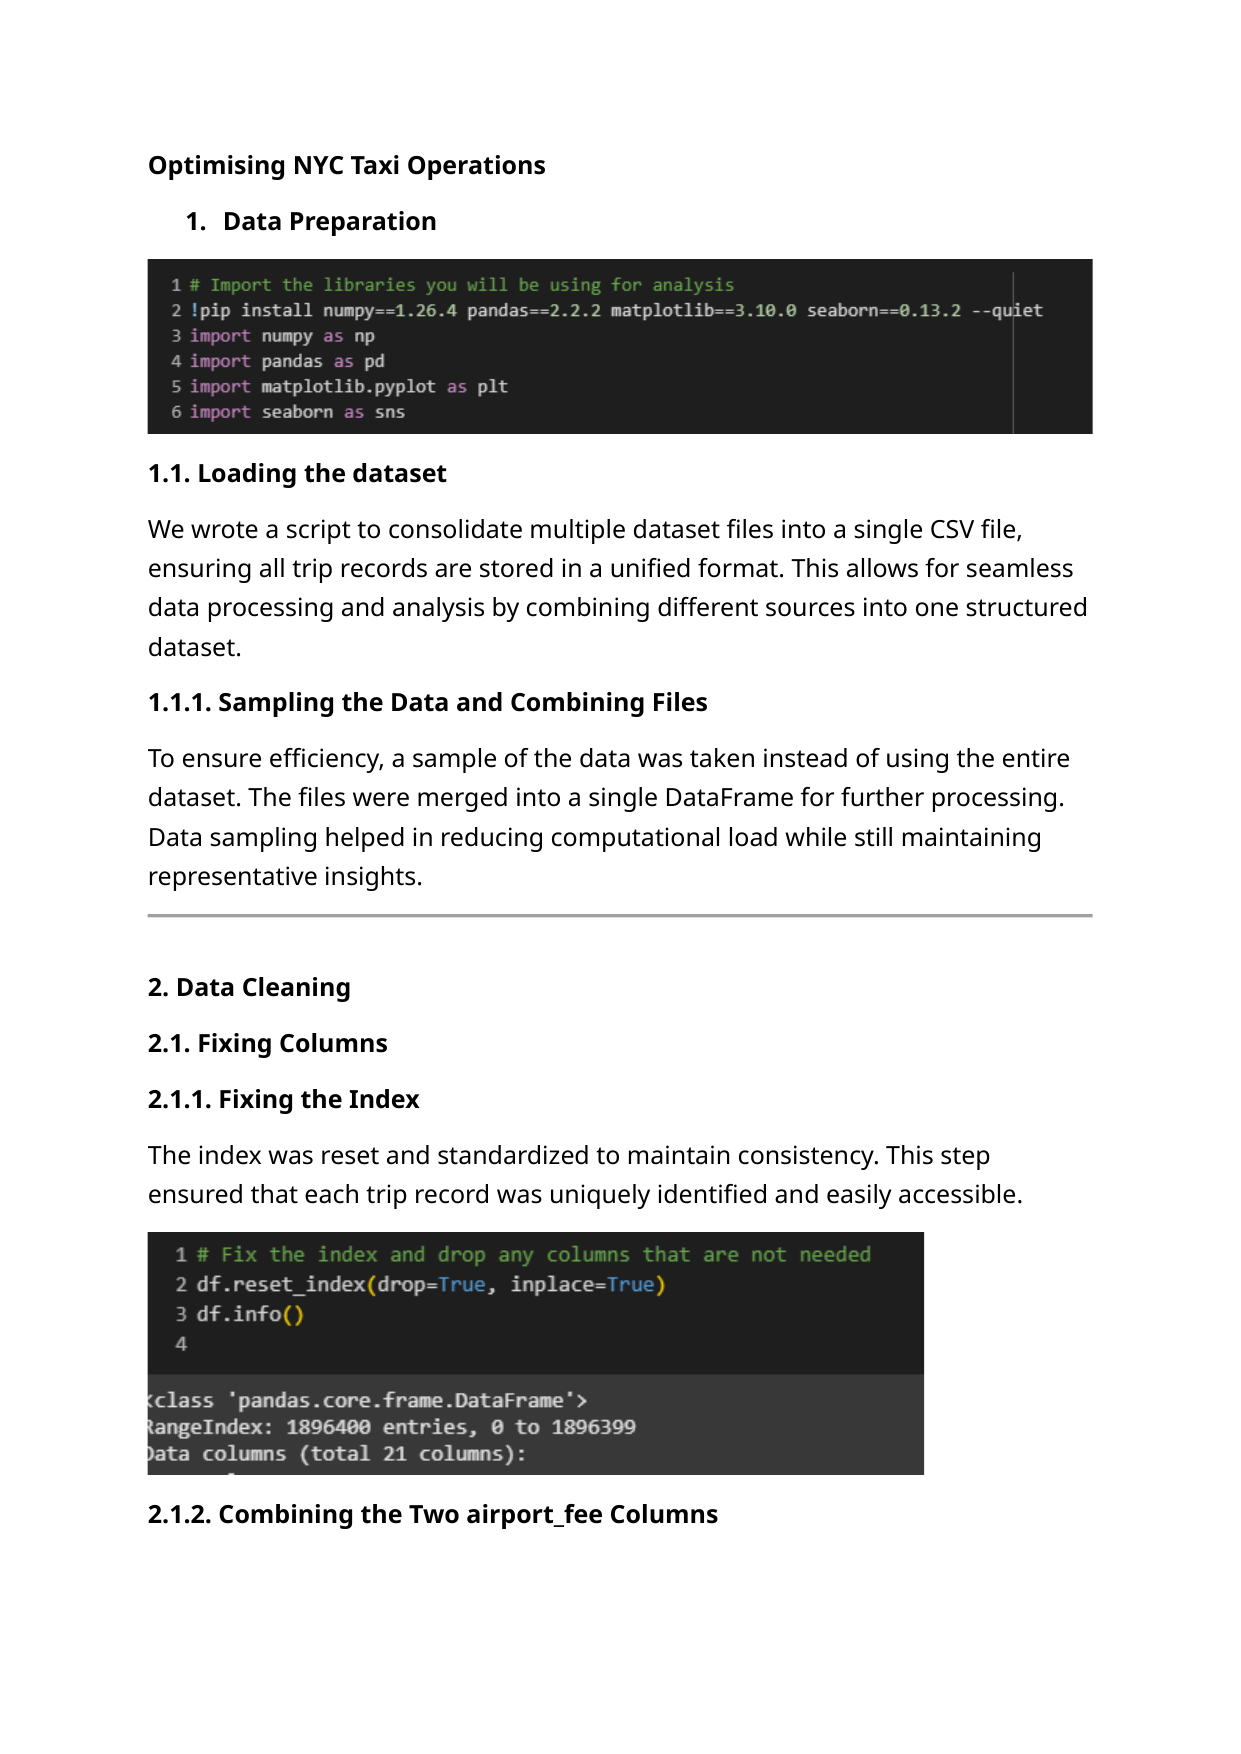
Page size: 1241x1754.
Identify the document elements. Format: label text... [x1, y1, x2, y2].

picture [147, 1232, 925, 1475]
text 1.1. Loading the dataset [148, 456, 1093, 490]
text 2.1.2. Combining the Two airport_fee Columns [148, 1497, 1093, 1531]
text 1.1.1. Sampling the Data and Combining Files [148, 685, 1093, 719]
text Optimising NYC Taxi Operations [148, 148, 1093, 182]
text 2.1. Fixing Columns [148, 1026, 1093, 1060]
list Data Preparation [185, 203, 1093, 237]
text 2.1.1. Fixing the Index [148, 1082, 1093, 1116]
text We wrote a script to consolidate multiple dataset files into a single CSV file, ensuring all trip records are stored in a unified format. This allows for seamless data processing and analysis by combining different sources into one structured dataset. [148, 512, 1093, 663]
text 2. Data Cleaning [148, 970, 1093, 1004]
picture [147, 259, 1093, 434]
text To ensure efficiency, a sample of the data was taken instead of using the entire dataset. The files were merged into a single DataFrame for further processing. Data sampling helped in reducing computational load while still maintaining representative insights. [148, 741, 1093, 892]
text The index was reset and standardized to maintain consistency. This step ensured that each trip record was uniquely identified and easily accessible. [148, 1137, 1093, 1211]
